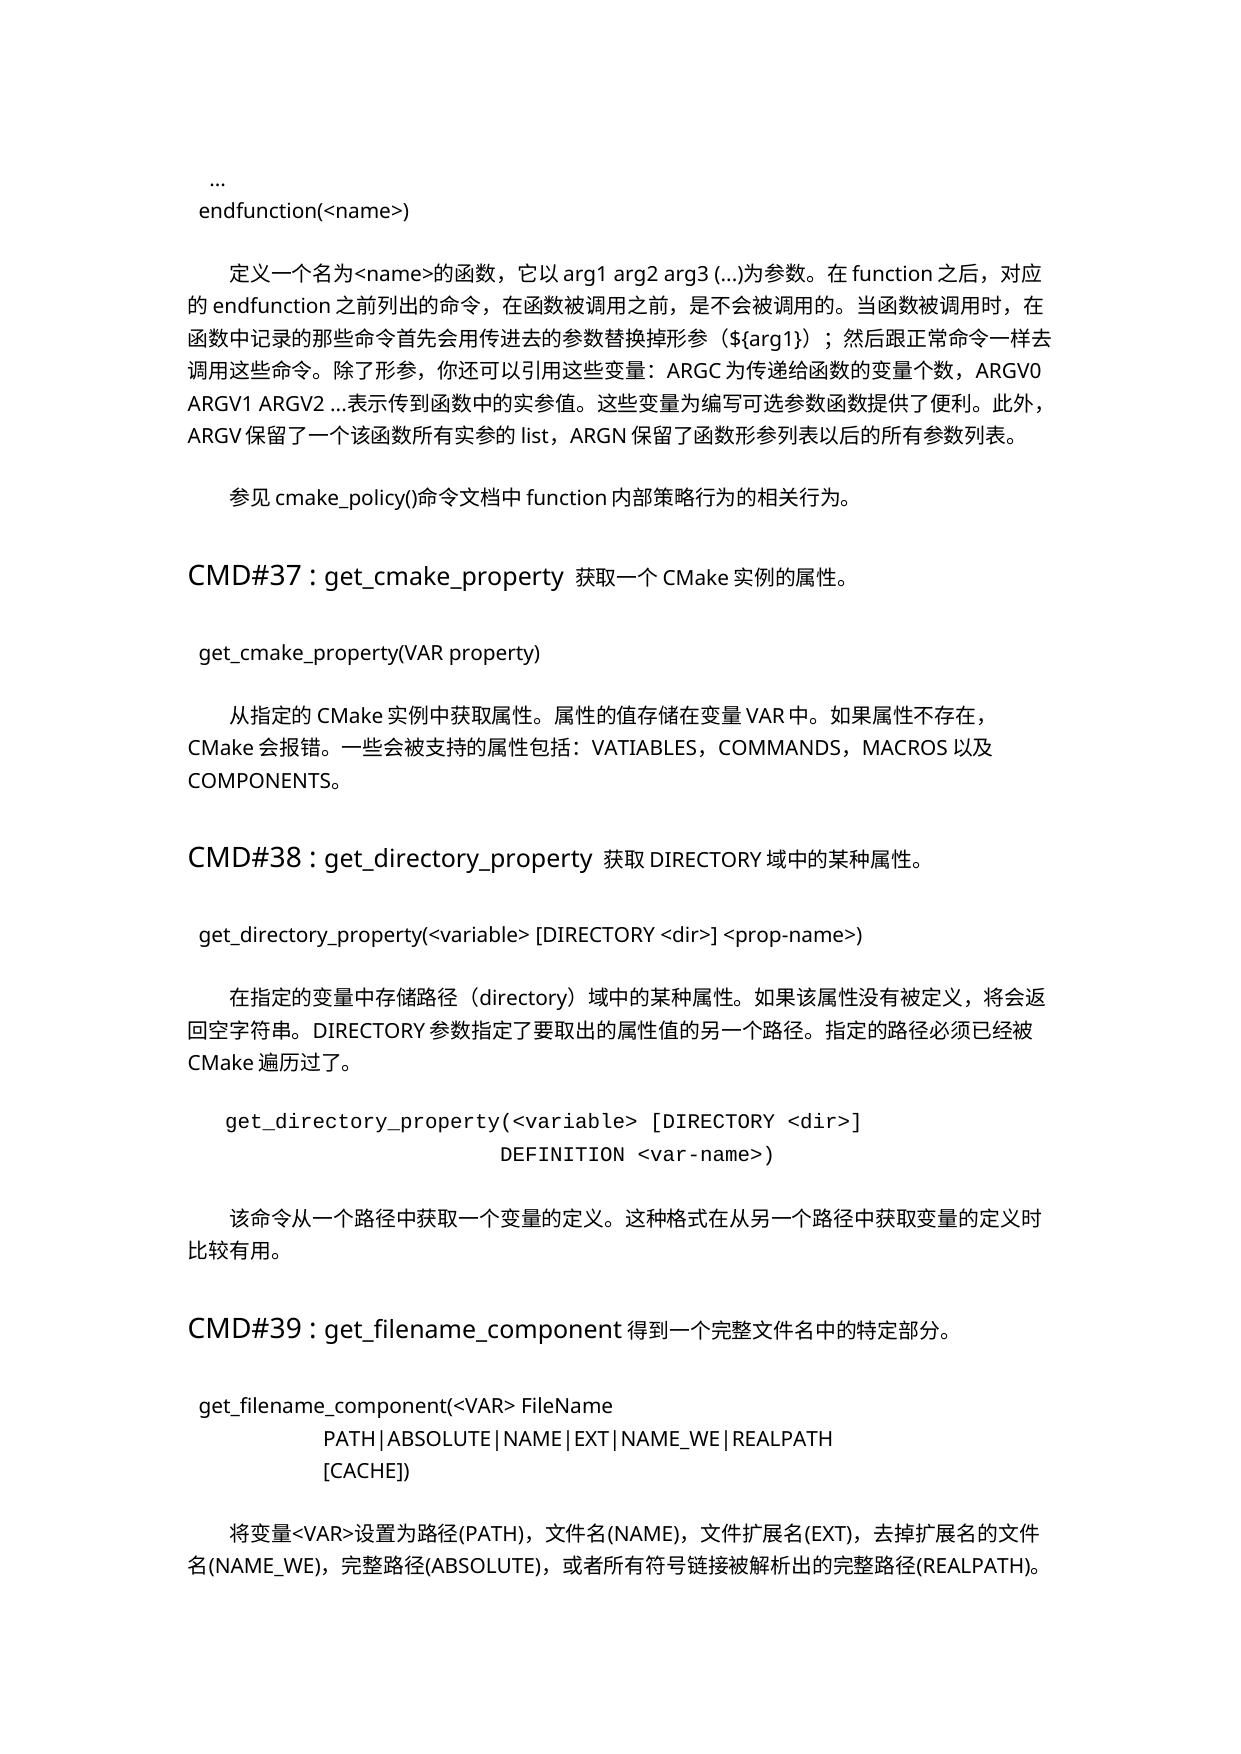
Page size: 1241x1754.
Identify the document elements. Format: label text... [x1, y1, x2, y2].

text 参见cmake_policy()命令文档中function内部策略行为的相关行为。 [187, 480, 1053, 513]
text CMD#37 : get_cmake_property 获取一个CMake实例的属性。 [187, 542, 1053, 607]
text CMD#39 : get_filename_component 得到一个完整文件名中的特定部分。 [187, 1295, 1053, 1360]
text 在指定的变量中存储路径（directory）域中的某种属性。如果该属性没有被定义，将会返回空字符串。DIRECTORY参数指定了要取出的属性值的另一个路径。指定的路径必须已经被CMake遍历过了。 [187, 980, 1053, 1078]
text get_directory_property(<variable> [DIRECTORY <dir>] DEFINITION <var-name>) [187, 1107, 1053, 1172]
text get_directory_property(<variable> [DIRECTORY <dir>] <prop-name>) [187, 919, 1053, 951]
text 该命令从一个路径中获取一个变量的定义。这种格式在从另一个路径中获取变量的定义时比较有用。 [187, 1201, 1053, 1266]
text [187, 1516, 1053, 1581]
text 定义一个名为<name>的函数，它以arg1 arg2 arg3 (...)为参数。在function之后，对应的endfunction之前列出的命令，在函数被调用之前，是不会被调用的。当函数被调用时，在函数中记录的那些命令首先会用传进去的参数替换掉形参（${arg1}）；然后跟正常命令一样去调用这些命令。除了形参，你还可以引用这些变量：ARGC为传递给函数的变量个数，ARGV0 ARGV1 ARGV2 ...表示传到函数中的实参值。这些变量为编写可选参数函数提供了便利。此外，ARGV保留了一个该函数所有实参的list，ARGN保留了函数形参列表以后的所有参数列表。 [187, 256, 1053, 451]
text get_cmake_property(VAR property) [187, 636, 1053, 669]
text CMD#38 : get_directory_property 获取DIRECTORY域中的某种属性。 [187, 824, 1053, 889]
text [187, 162, 1053, 227]
text get_filename_component(<VAR> FileName PATH|ABSOLUTE|NAME|EXT|NAME_WE|REALPATH [CACHE]) [187, 1389, 1053, 1487]
text 从指定的CMake实例中获取属性。属性的值存储在变量VAR中。如果属性不存在，CMake会报错。一些会被支持的属性包括：VATIABLES，COMMANDS，MACROS以及COMPONENTS。 [187, 698, 1053, 795]
